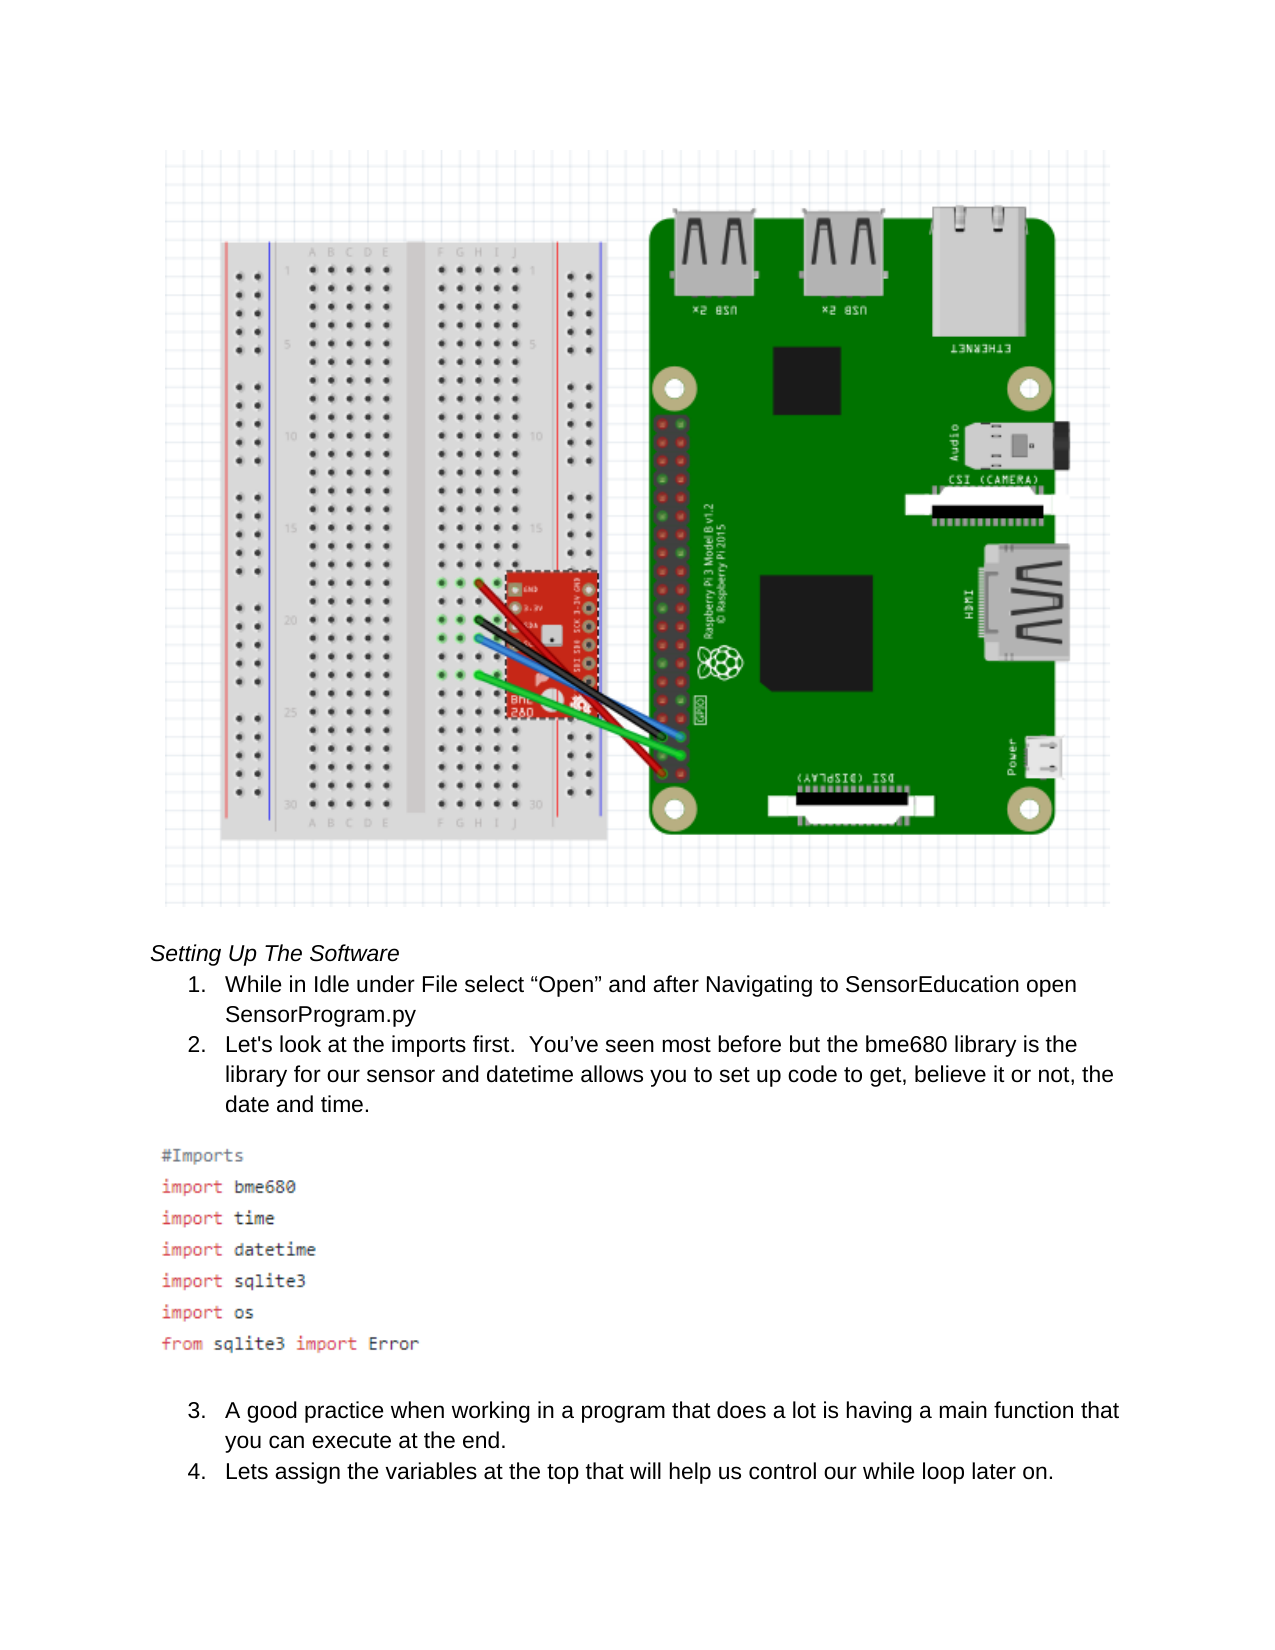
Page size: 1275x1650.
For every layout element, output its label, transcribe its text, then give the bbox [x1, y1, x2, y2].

picture [150, 1121, 502, 1394]
list Lets assign the variables at the top that will help us control our while loop later on. [187, 1458, 1125, 1484]
list A good practice when working in a program that does a lot is having a main function that you can execute at the end. [187, 1397, 1125, 1454]
list Let's look at the imports first. You’ve seen most before but the bme680 library is the library for our sensor and datetime allows you to set up code to get, believe it or not, the date and time. [187, 1031, 1125, 1118]
picture [165, 150, 1111, 907]
text Setting Up The Software [150, 940, 1125, 967]
list While in Idle under File select “Open” and after Navigating to SensorEducation open SensorProgram.py [187, 971, 1125, 1027]
